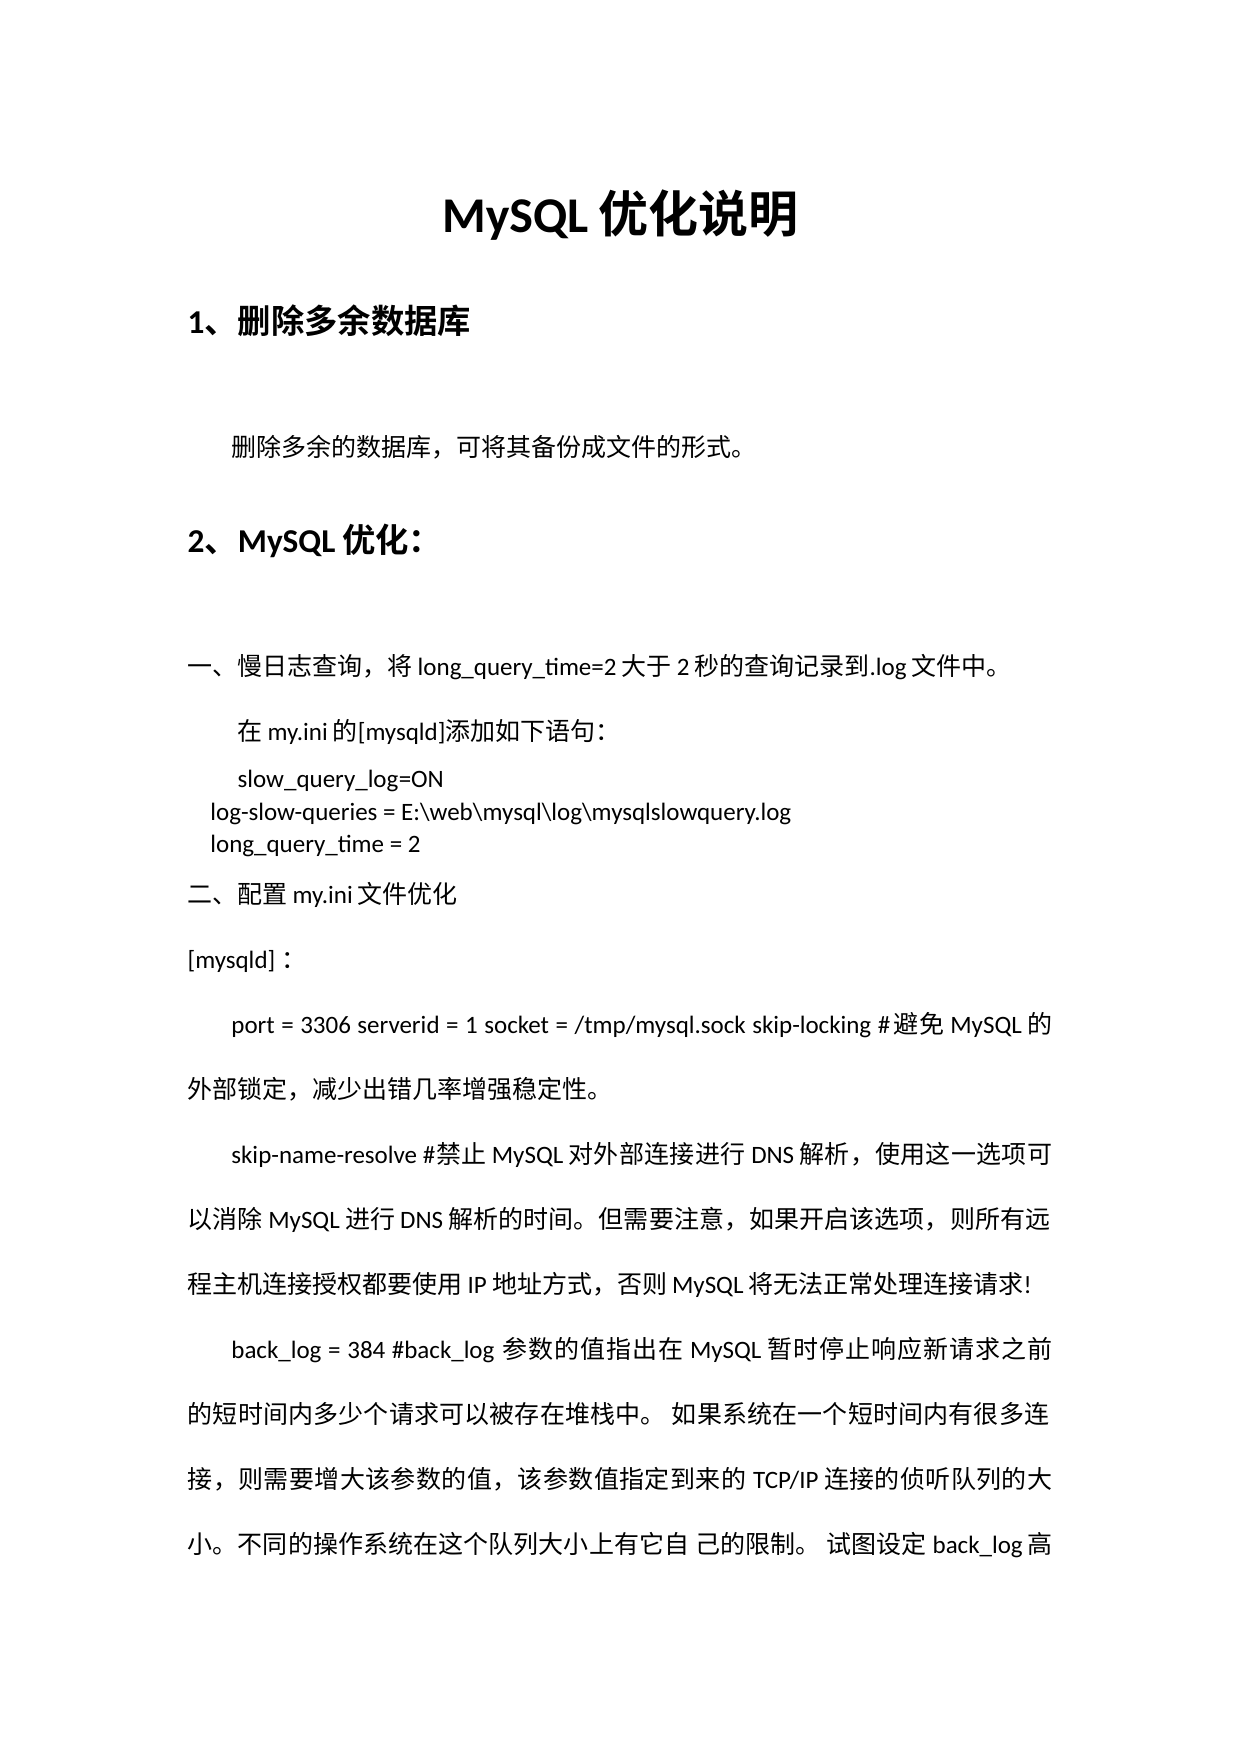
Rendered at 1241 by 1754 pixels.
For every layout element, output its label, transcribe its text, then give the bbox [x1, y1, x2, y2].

text 一、慢日志查询，将long_query_time=2大于2秒的查询记录到.log文件中。 [187, 632, 1053, 697]
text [187, 1315, 1053, 1575]
text slow_query_log=ON log-slow-queries = E:\web\mysql\log\mysqlslowquery.log long_query_time = 2 [187, 762, 1053, 860]
text 二、配置my.ini文件优化 [187, 860, 1053, 925]
text MySQL优化说明 [187, 162, 1053, 259]
subtitle 1、删除多余数据库 [187, 287, 1053, 352]
text 删除多余的数据库，可将其备份成文件的形式。 [187, 413, 1053, 478]
text 在my.ini的[mysqld]添加如下语句： [187, 697, 1053, 762]
text skip-name-resolve #禁止MySQL对外部连接进行DNS解析，使用这一选项可以消除MySQL进行DNS解析的时间。但需要注意，如果开启该选项，则所有远程主机连接授权都要使用IP地址方式，否则MySQL将无法正常处理连接请求! [187, 1120, 1053, 1315]
text port = 3306 serverid = 1 socket = /tmp/mysql.sock skip-locking #避免MySQL的外部锁定，减少出错几率增强稳定性。 [187, 990, 1053, 1120]
text [mysqld] ： [187, 925, 1053, 990]
subtitle 2、MySQL优化： [187, 505, 1053, 570]
